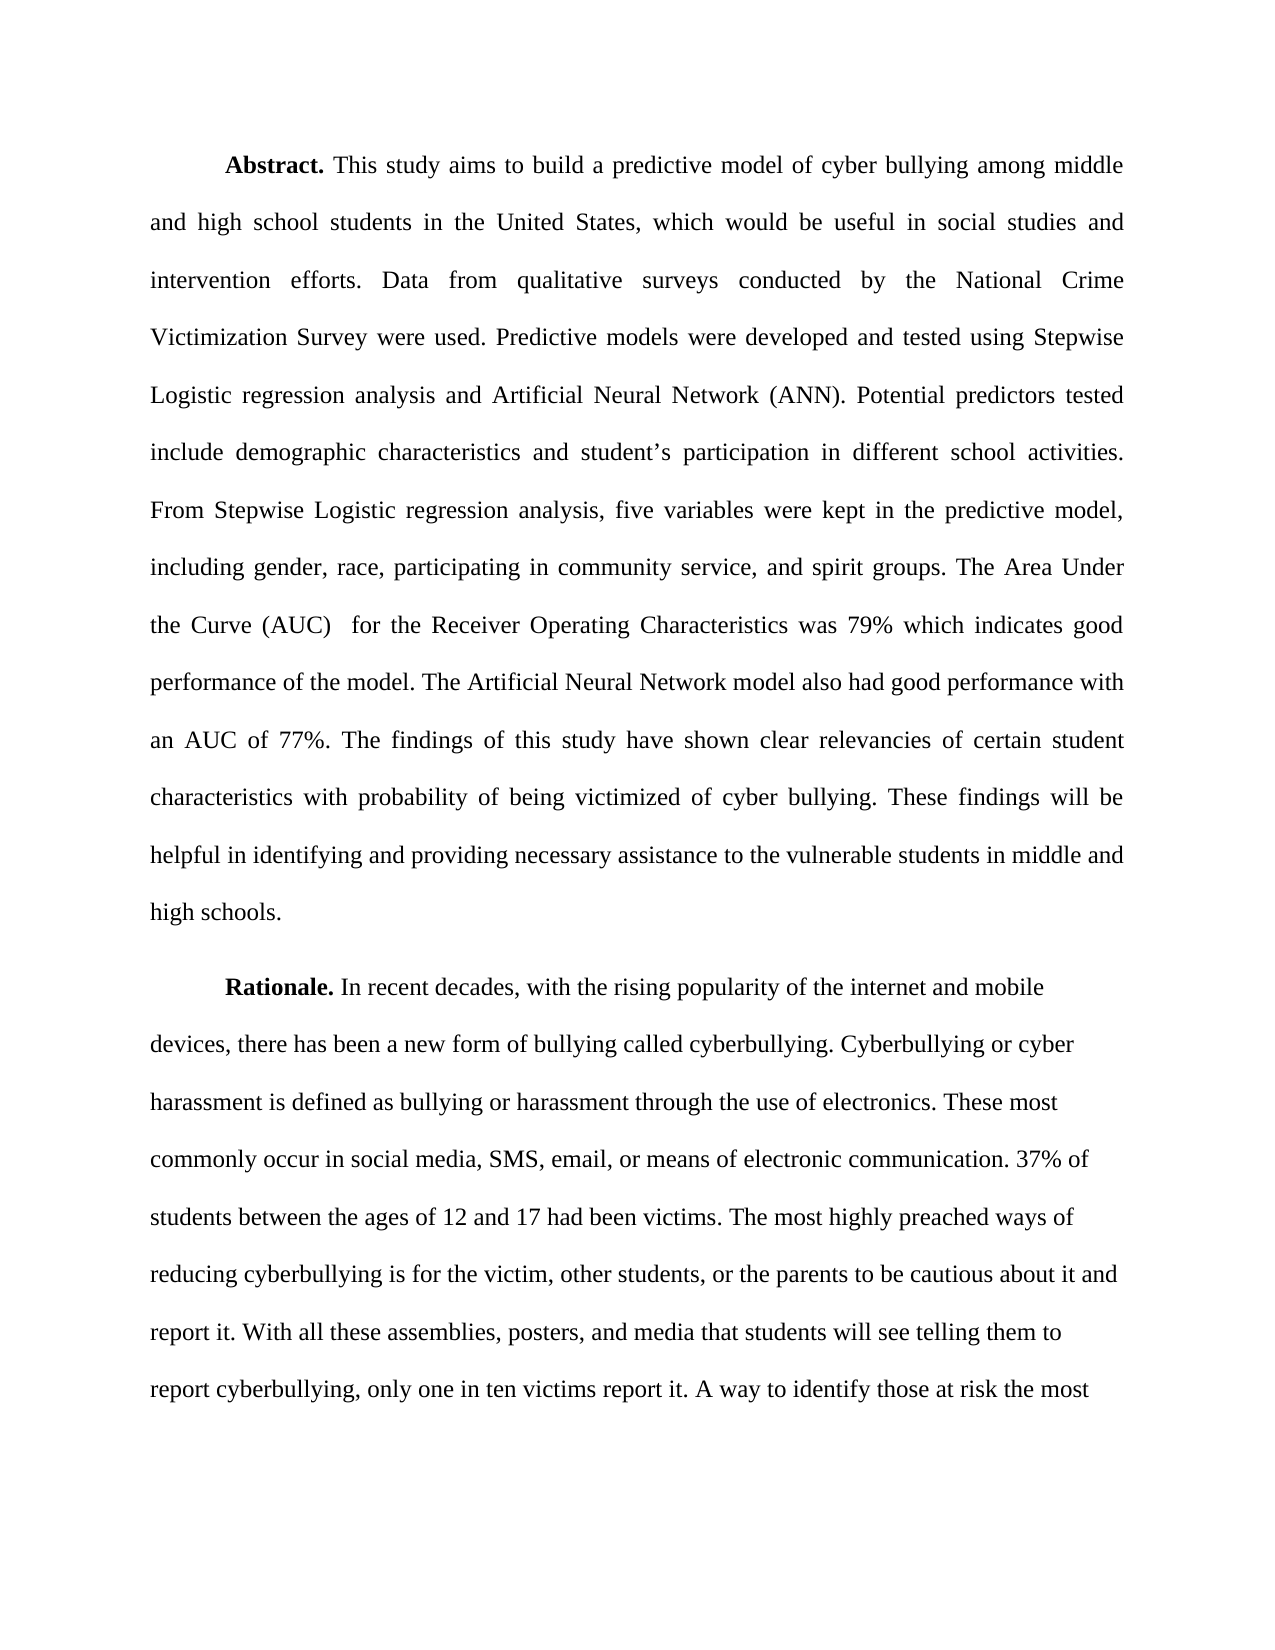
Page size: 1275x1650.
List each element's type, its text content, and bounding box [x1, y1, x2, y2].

text Abstract. This study aims to build a predictive model of cyber bullying among middle and high school students in the United States, which would be useful in social studies and intervention efforts. Data from qualitative surveys conducted by the National Crime Victimization Survey were used. Predictive models were developed and tested using Stepwise Logistic regression analysis and Artificial Neural Network (ANN). Potential predictors tested include demographic characteristics and student’s participation in different school activities. From Stepwise Logistic regression analysis, five variables were kept in the predictive model, including gender, race, participating in community service, and spirit groups. The Area Under the Curve (AUC) for the Receiver Operating Characteristics was 79% which indicates good performance of the model. The Artificial Neural Network model also had good performance with an AUC of 77%. The findings of this study have shown clear relevancies of certain student characteristics with probability of being victimized of cyber bullying. These findings will be helpful in identifying and providing necessary assistance to the vulnerable students in middle and high schools. [150, 150, 1125, 926]
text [150, 972, 1125, 1403]
